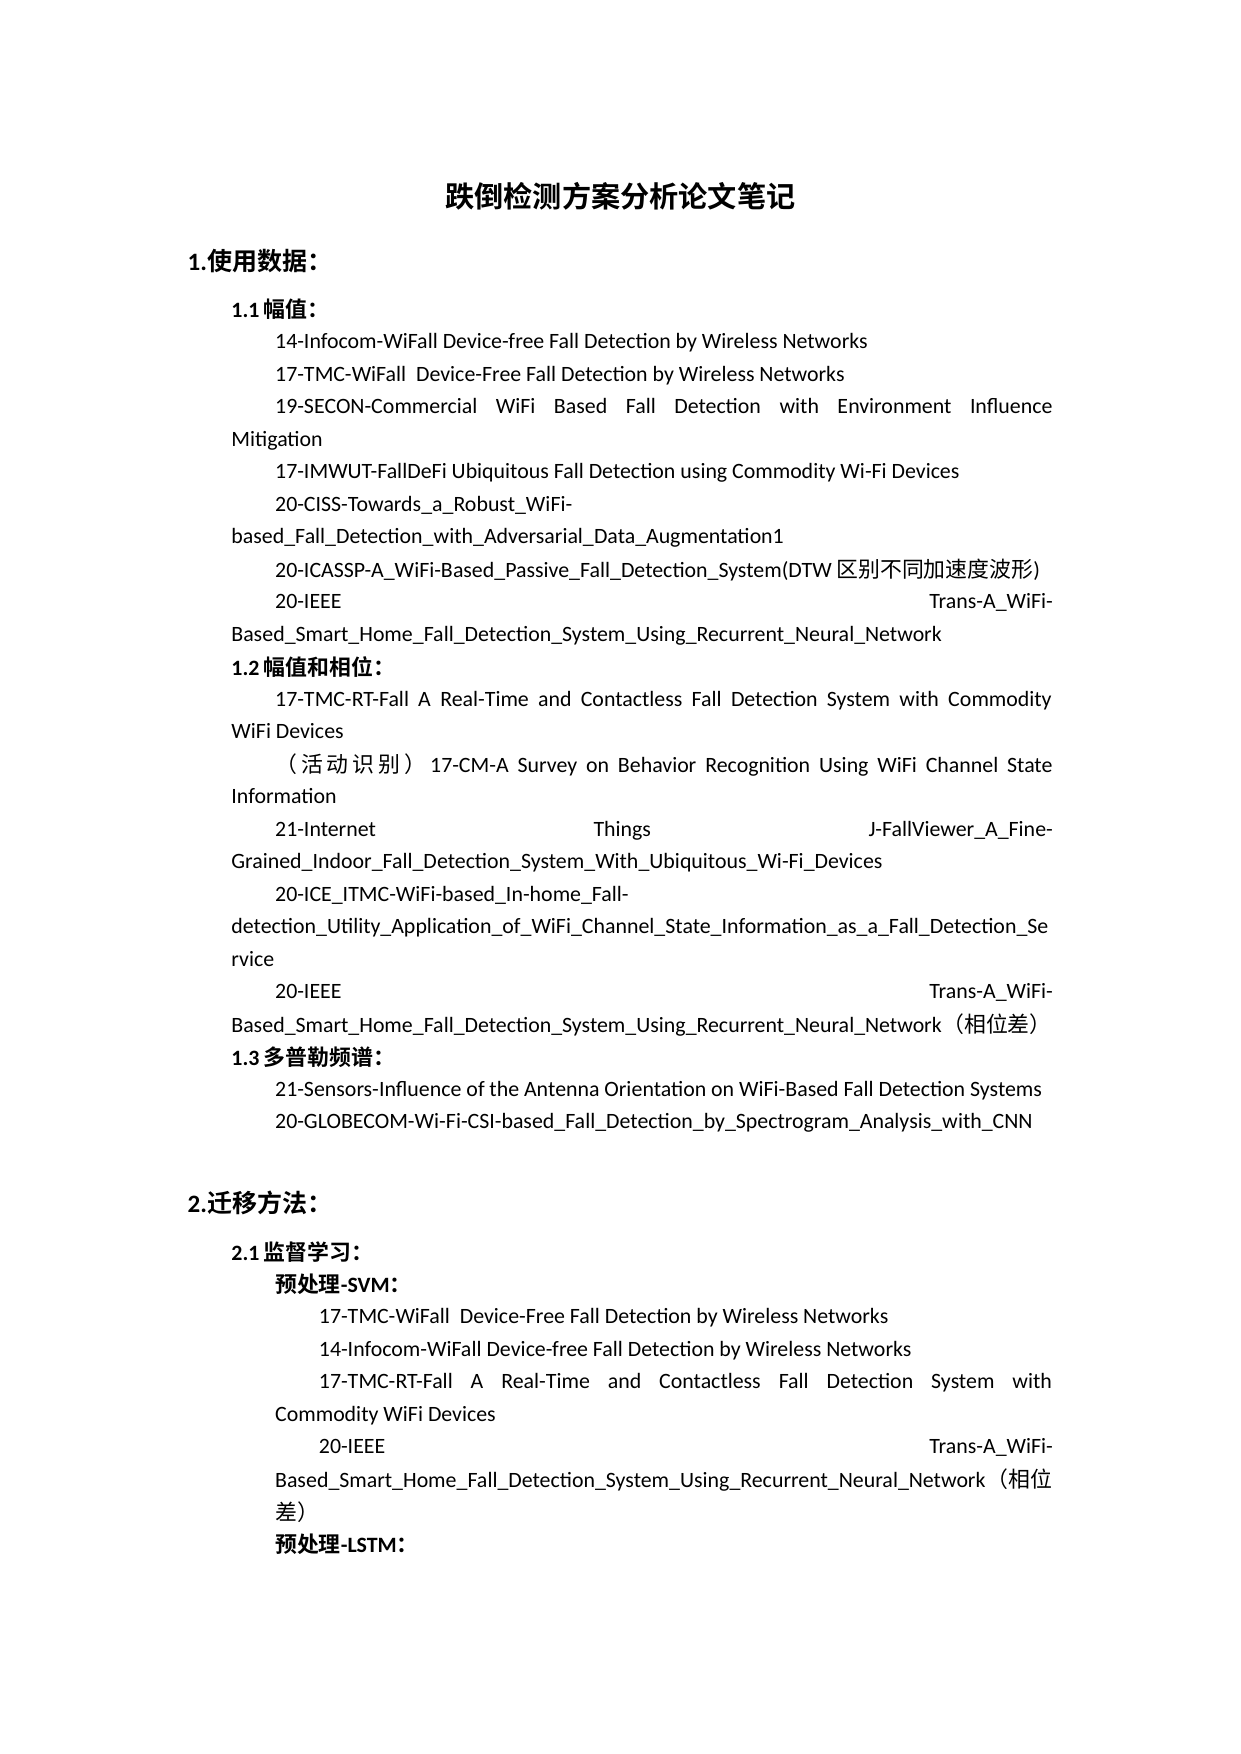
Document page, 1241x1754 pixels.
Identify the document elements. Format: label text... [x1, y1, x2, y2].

text 19-SECON-Commercial WiFi Based Fall Detection with Environment Influence Mitigation [231, 389, 1053, 454]
text 20-CISS-Towards_a_Robust_WiFi-based_Fall_Detection_with_Adversarial_Data_Augmentation1 [231, 487, 1053, 552]
text 1.1幅值： [187, 292, 1053, 324]
text 预处理-SVM： [231, 1267, 1053, 1299]
text 2.1监督学习： [187, 1234, 1053, 1267]
text 17-TMC-WiFall Device-Free Fall Detection by Wireless Networks [231, 357, 1053, 389]
text 20-ICE_ITMC-WiFi-based_In-home_Fall-detection_Utility_Application_of_WiFi_Channel_State_Information_as_a_Fall_Detection_Service [231, 877, 1053, 974]
text 1.3多普勒频谱： [187, 1039, 1053, 1072]
text 1.使用数据： [187, 227, 1053, 292]
text （活动识别）17-CM-A Survey on Behavior Recognition Using WiFi Channel State Information [231, 747, 1053, 812]
text 预处理-LSTM： [231, 1527, 1053, 1559]
text 14-Infocom-WiFall Device-free Fall Detection by Wireless Networks [275, 1332, 1053, 1364]
text 17-TMC-WiFall Device-Free Fall Detection by Wireless Networks [275, 1299, 1053, 1332]
text 17-IMWUT-FallDeFi Ubiquitous Fall Detection using Commodity Wi-Fi Devices [231, 454, 1053, 487]
text 17-TMC-RT-Fall A Real-Time and Contactless Fall Detection System with Commodity WiFi Devices [275, 1364, 1053, 1429]
text 跌倒检测方案分析论文笔记 [187, 162, 1053, 227]
text 20-GLOBECOM-Wi-Fi-CSI-based_Fall_Detection_by_Spectrogram_Analysis_with_CNN [231, 1104, 1053, 1137]
text 20-IEEE Trans-A_WiFi-Based_Smart_Home_Fall_Detection_System_Using_Recurrent_Neural_Network（相位差） [231, 974, 1053, 1039]
text 17-TMC-RT-Fall A Real-Time and Contactless Fall Detection System with Commodity WiFi Devices [231, 682, 1053, 747]
text 2.迁移方法： [187, 1169, 1053, 1234]
text 21-Sensors-Influence of the Antenna Orientation on WiFi-Based Fall Detection Systems [231, 1072, 1053, 1104]
text 1.2幅值和相位： [187, 649, 1053, 682]
text 20-IEEE Trans-A_WiFi-Based_Smart_Home_Fall_Detection_System_Using_Recurrent_Neural_Network [231, 584, 1053, 649]
text 21-Internet Things J-FallViewer_A_Fine-Grained_Indoor_Fall_Detection_System_With_Ubiquitous_Wi-Fi_Devices [231, 812, 1053, 877]
text 20-IEEE Trans-A_WiFi-Based_Smart_Home_Fall_Detection_System_Using_Recurrent_Neural_Network（相位差） [275, 1429, 1053, 1527]
text 14-Infocom-WiFall Device-free Fall Detection by Wireless Networks [231, 324, 1053, 357]
text 20-ICASSP-A_WiFi-Based_Passive_Fall_Detection_System(DTW区别不同加速度波形) [231, 552, 1053, 584]
